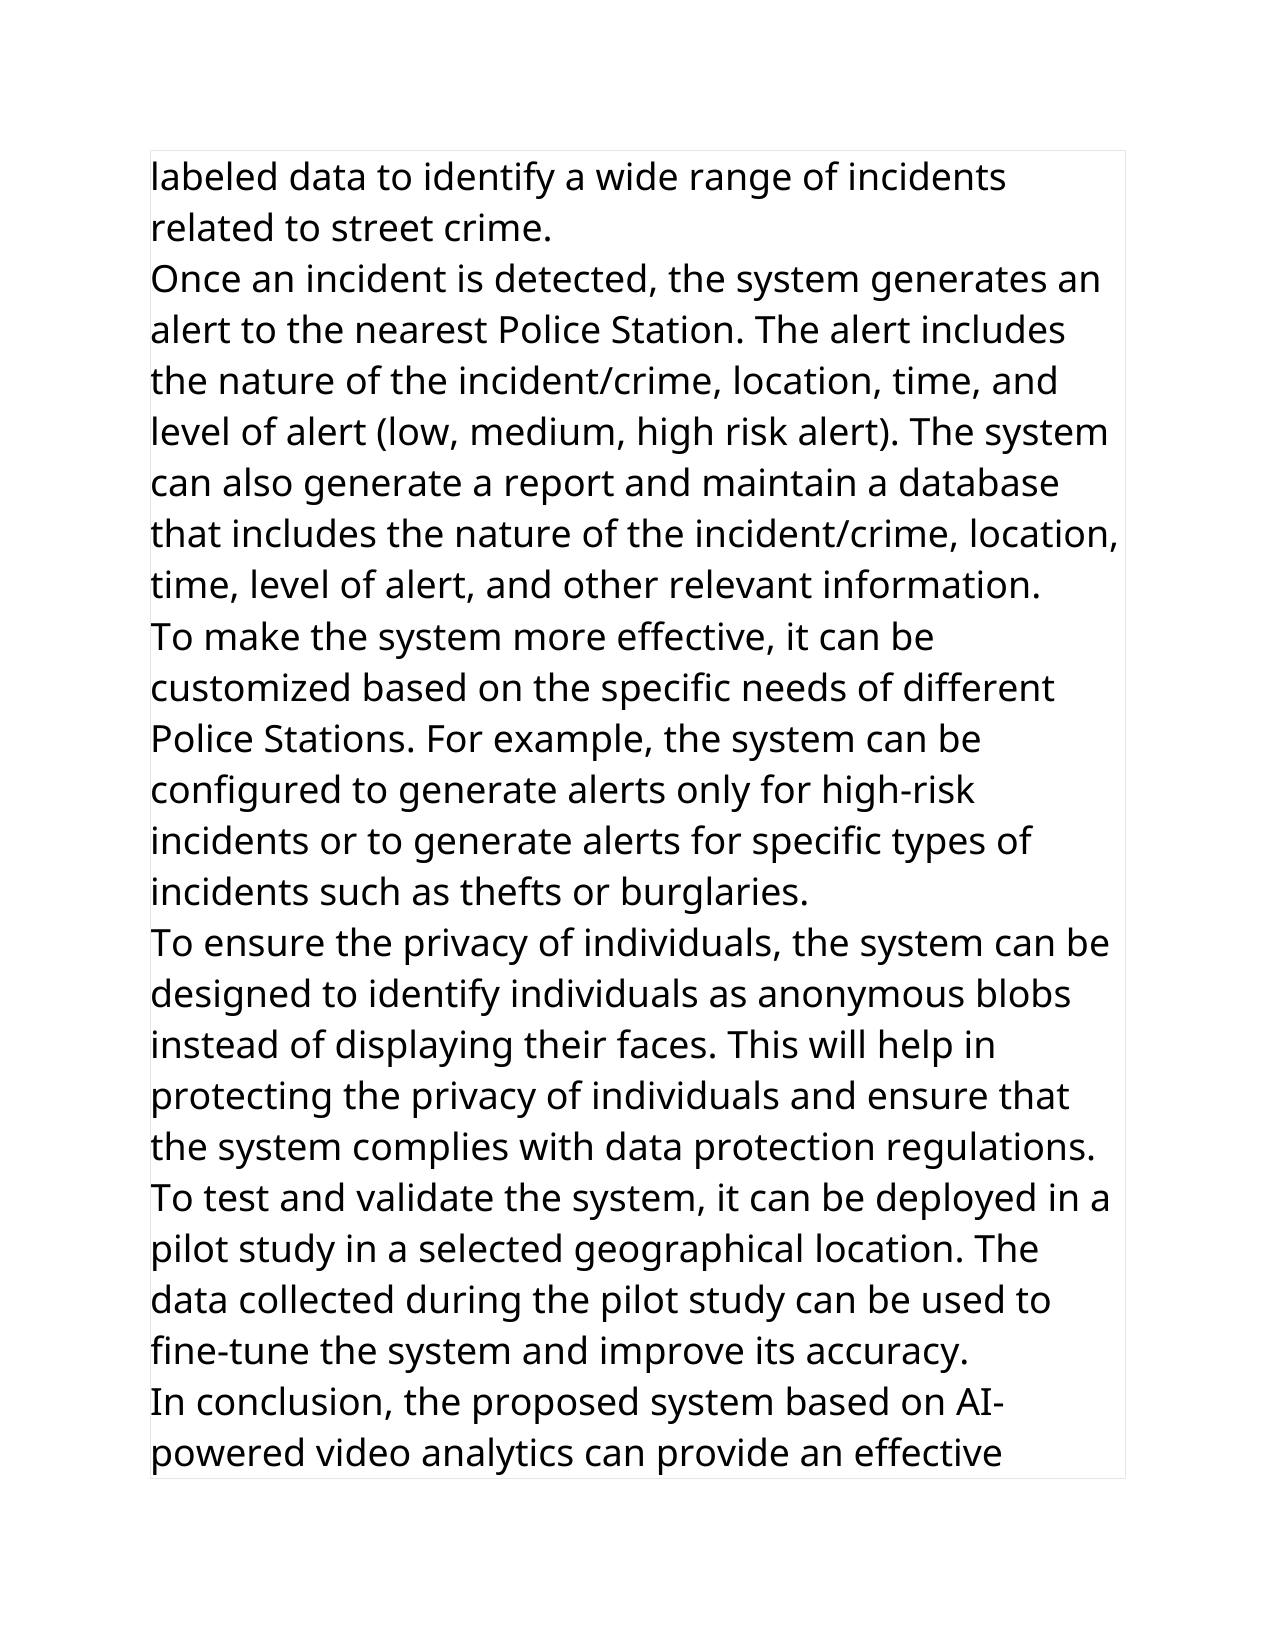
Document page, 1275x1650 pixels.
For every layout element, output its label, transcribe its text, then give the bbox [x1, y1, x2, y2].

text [151, 151, 1125, 253]
text To ensure the privacy of individuals, the system can be designed to identify individuals as anonymous blobs instead of displaying their faces. This will help in protecting the privacy of individuals and ensure that the system complies with data protection regulations. [151, 916, 1125, 1171]
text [151, 1375, 1125, 1478]
text To test and validate the system, it can be deployed in a pilot study in a selected geographical location. The data collected during the pilot study can be used to fine-tune the system and improve its accuracy. [151, 1171, 1125, 1375]
text To make the system more effective, it can be customized based on the specific needs of different Police Stations. For example, the system can be configured to generate alerts only for high-risk incidents or to generate alerts for specific types of incidents such as thefts or burglaries. [151, 610, 1125, 916]
text Once an incident is detected, the system generates an alert to the nearest Police Station. The alert includes the nature of the incident/crime, location, time, and level of alert (low, medium, high risk alert). The system can also generate a report and maintain a database that includes the nature of the incident/crime, location, time, level of alert, and other relevant information. [151, 253, 1125, 610]
